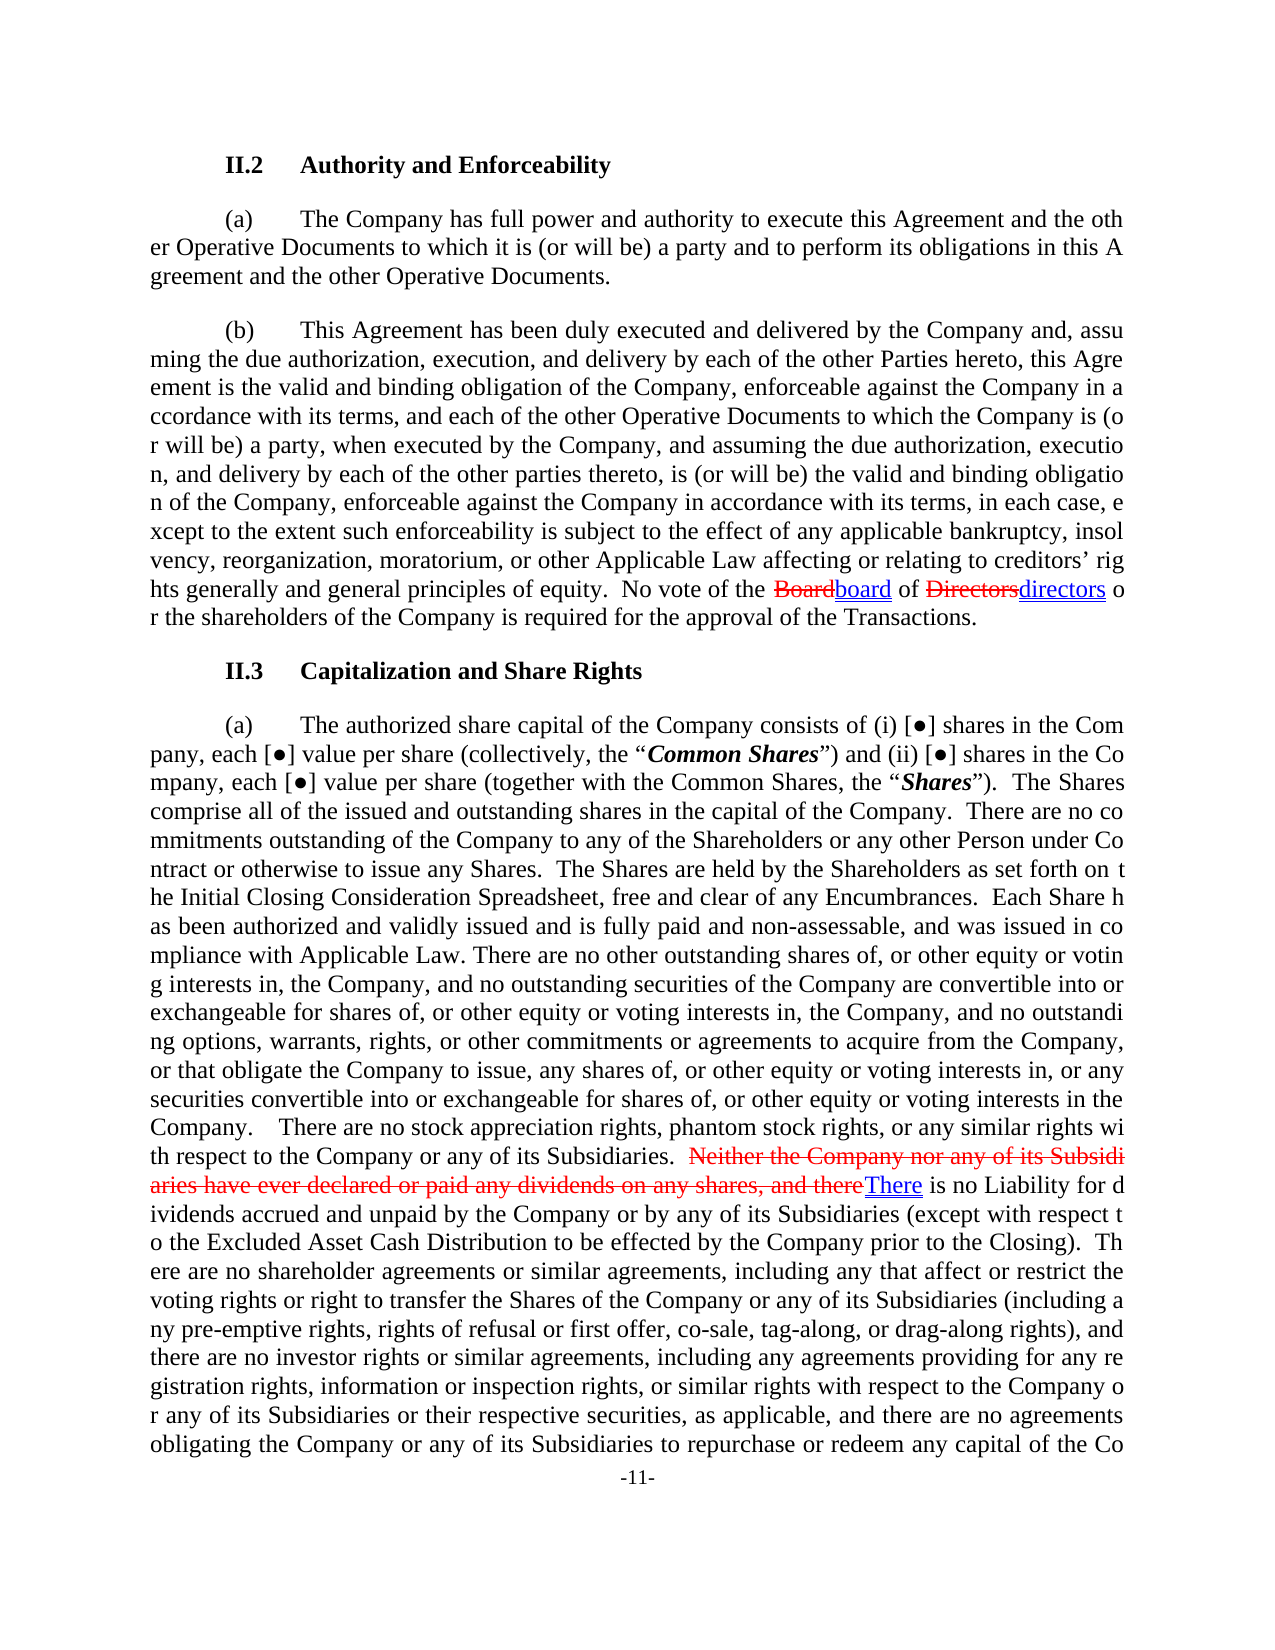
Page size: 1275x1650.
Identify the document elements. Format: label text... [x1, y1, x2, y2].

text The Company has full power and authority to execute this Agreement and the other Operative Documents to which it is (or will be) a party and to perform its obligations in this Agreement and the other Operative Documents. [150, 204, 1125, 290]
text Authority and Enforceability [225, 150, 1125, 179]
text Capitalization and Share Rights [225, 656, 1125, 685]
text This Agreement has been duly executed and delivered by the Company and, assuming the due authorization, execution, and delivery by each of the other Parties hereto, this Agreement is the valid and binding obligation of the Company, enforceable against the Company in accordance with its terms, and each of the other Operative Documents to which the Company is (or will be) a party, when executed by the Company, and assuming the due authorization, execution, and delivery by each of the other parties thereto, is (or will be) the valid and binding obligation of the Company, enforceable against the Company in accordance with its terms, in each case, except to the extent such enforceability is subject to the effect of any applicable bankruptcy, insolvency, reorganization, moratorium, or other Applicable Law affecting or relating to creditors’ rights generally and general principles of equity. No vote of the Boardboard of Directorsdirectors or the shareholders of the Company is required for the approval of the Transactions. [150, 315, 1125, 631]
